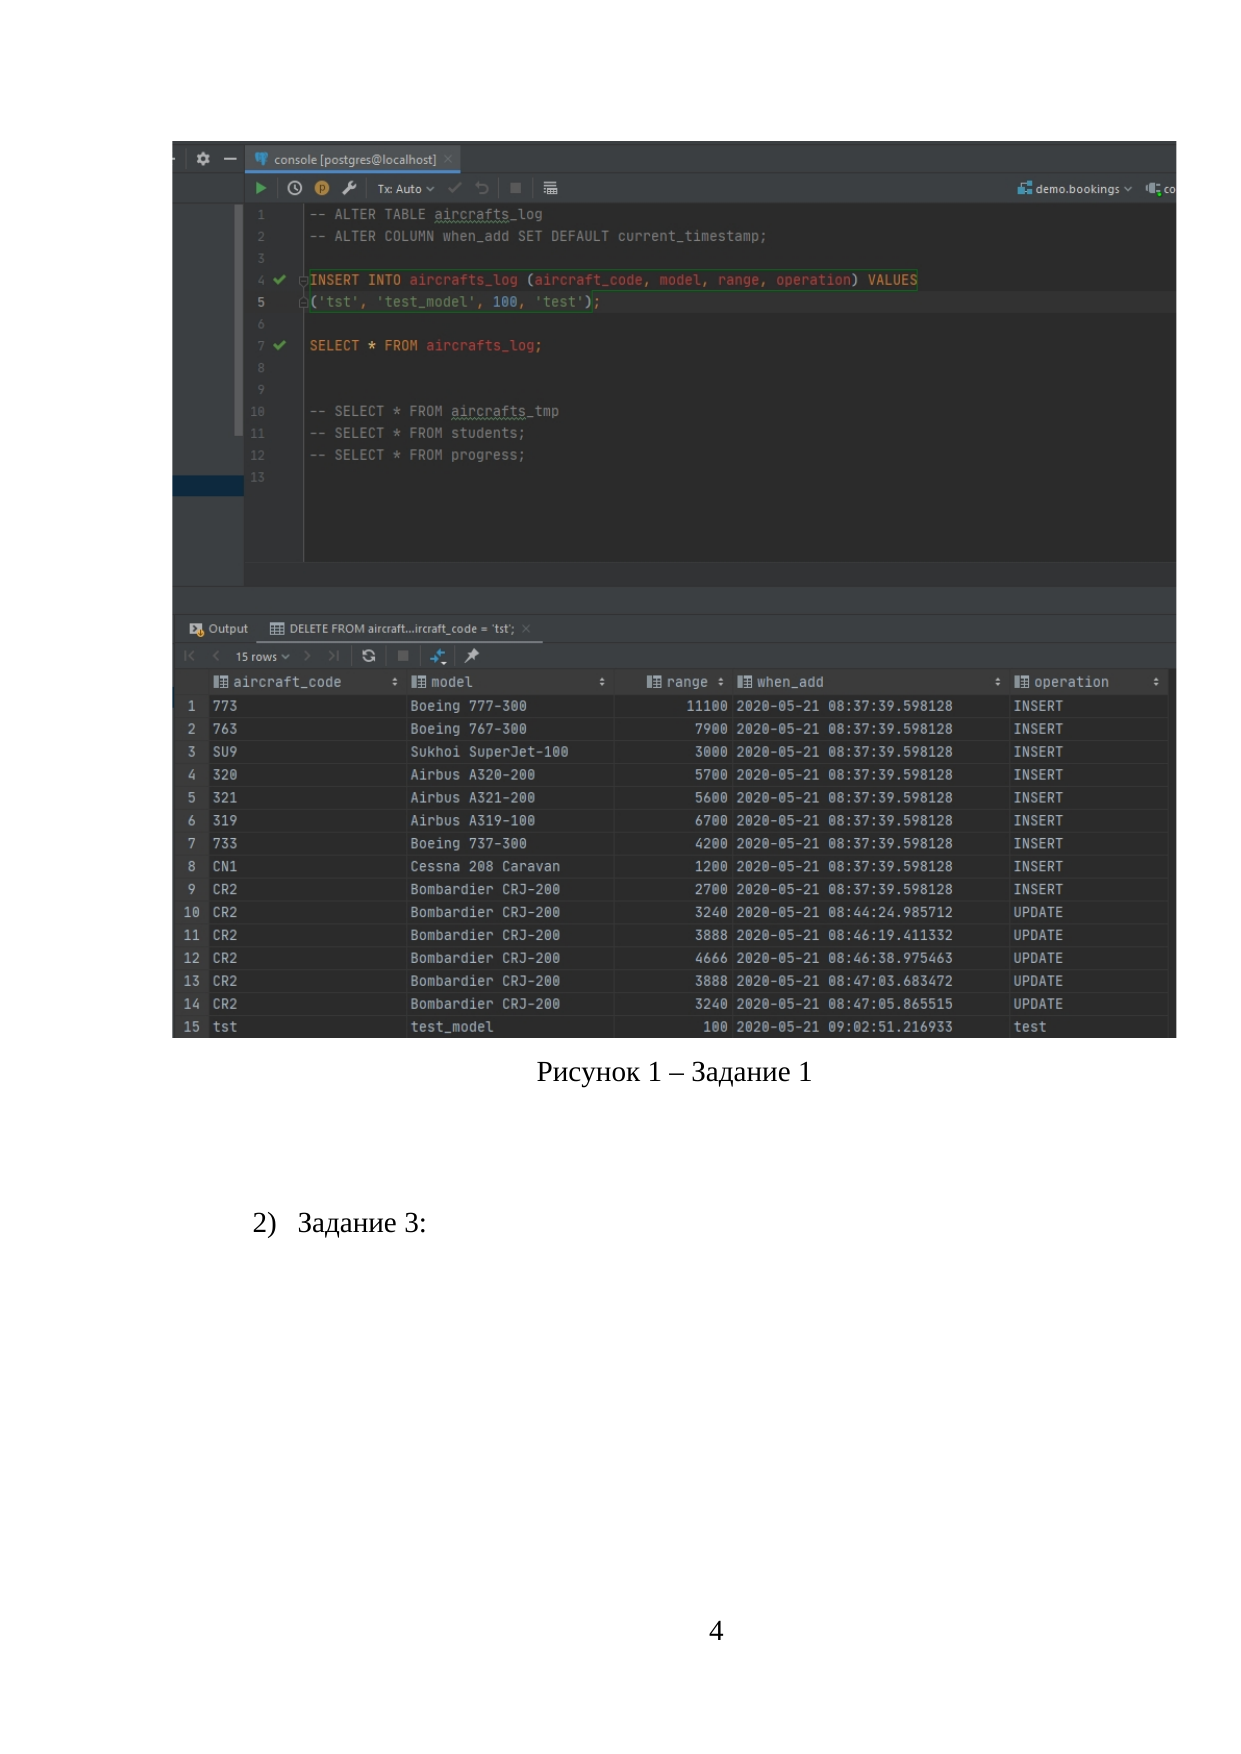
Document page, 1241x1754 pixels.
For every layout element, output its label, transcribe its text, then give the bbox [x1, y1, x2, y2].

list Рисунок 1 – Задание 1 [168, 1054, 1181, 1088]
list Задание 3: [177, 1205, 1181, 1239]
picture [172, 141, 1177, 1038]
